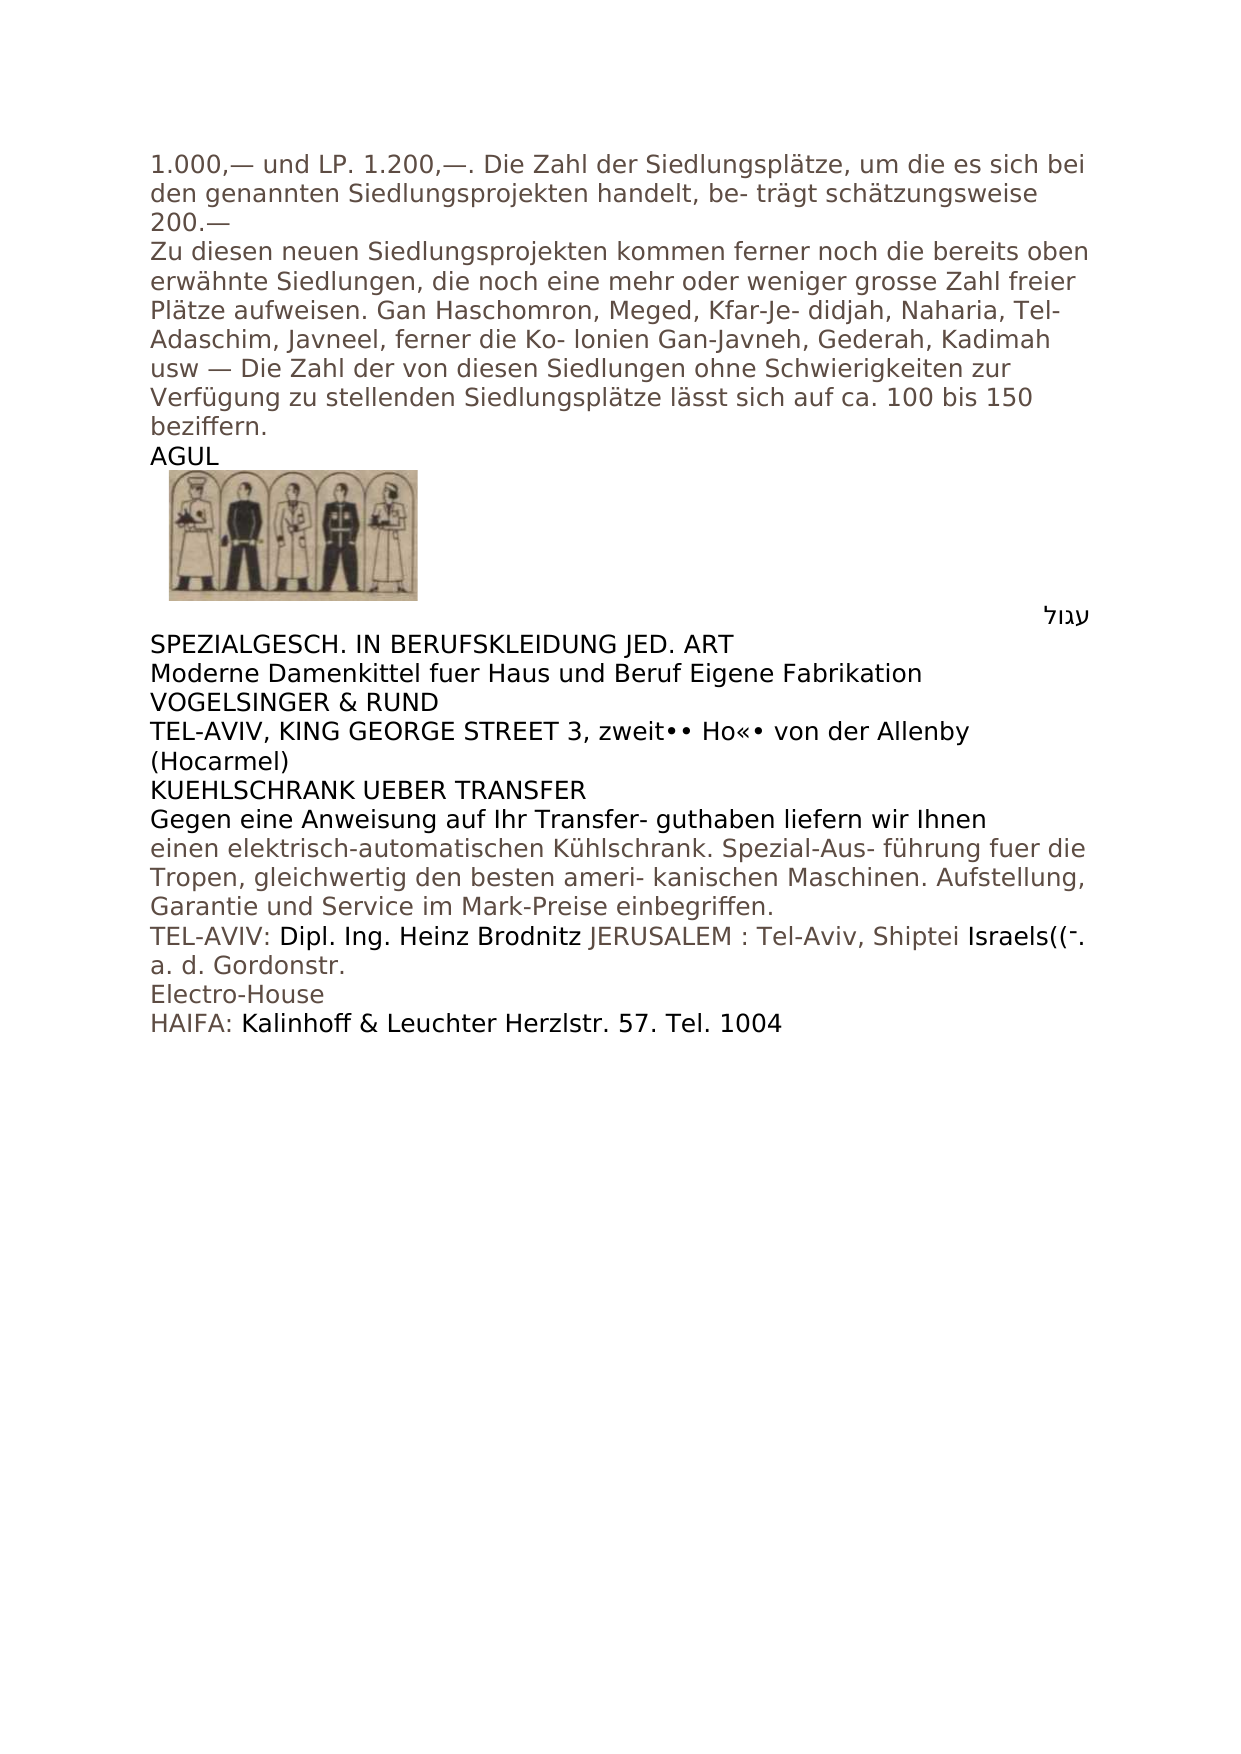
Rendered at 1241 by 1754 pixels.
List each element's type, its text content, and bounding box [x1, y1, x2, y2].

text Moderne Damenkittel fuer Haus und Beruf Eigene Fabrikation [150, 659, 1090, 688]
text einen elektrisch-automatischen Kühlschrank. Spezial-Aus- führung fuer die Tropen, gleichwertig den besten ameri- kanischen Maschinen. Aufstellung, Garantie und Service im Mark-Preise einbegriffen. [150, 834, 1090, 922]
text TEL-AVIV: Dipl. Ing. Heinz Brodnitz JERUSALEM : Tel-Aviv, Shiptei Israels((־. a. d. Gordonstr. [150, 922, 1090, 980]
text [150, 150, 1090, 237]
text Electro-House [150, 980, 1090, 1009]
text SPEZIALGESCH. IN BERUFSKLEIDUNG JED. ART [150, 630, 1090, 659]
text TEL-AVIV, KING GEORGE STREET 3, zweit•• Ho«• von der Allenby (Hocarmel) [150, 717, 1090, 776]
text KUEHLSCHRANK UEBER TRANSFER [150, 776, 1090, 805]
picture [168, 470, 418, 601]
text HAIFA: Kalinhoff & Leuchter Herzlstr. 57. Tel. 1004 [150, 1009, 1090, 1038]
text AGUL [150, 442, 1090, 471]
text Zu diesen neuen Siedlungsprojekten kommen ferner noch die bereits oben erwähnte Siedlungen, die noch eine mehr oder weniger grosse Zahl freier Plätze aufweisen. Gan Haschomron, Meged, Kfar-Je- didjah, Naharia, Tel-Adaschim, Javneel, ferner die Ko- lonien Gan-Javneh, Gederah, Kadimah usw — Die Zahl der von diesen Siedlungen ohne Schwierigkeiten zur Verfügung zu stellenden Siedlungsplätze lässt sich auf ca. 100 bis 150 beziffern. [150, 237, 1090, 442]
text Gegen eine Anweisung auf Ihr Transfer- guthaben liefern wir Ihnen [150, 805, 1090, 834]
text עגול [150, 601, 1090, 630]
text VOGELSINGER & RUND [150, 688, 1090, 717]
